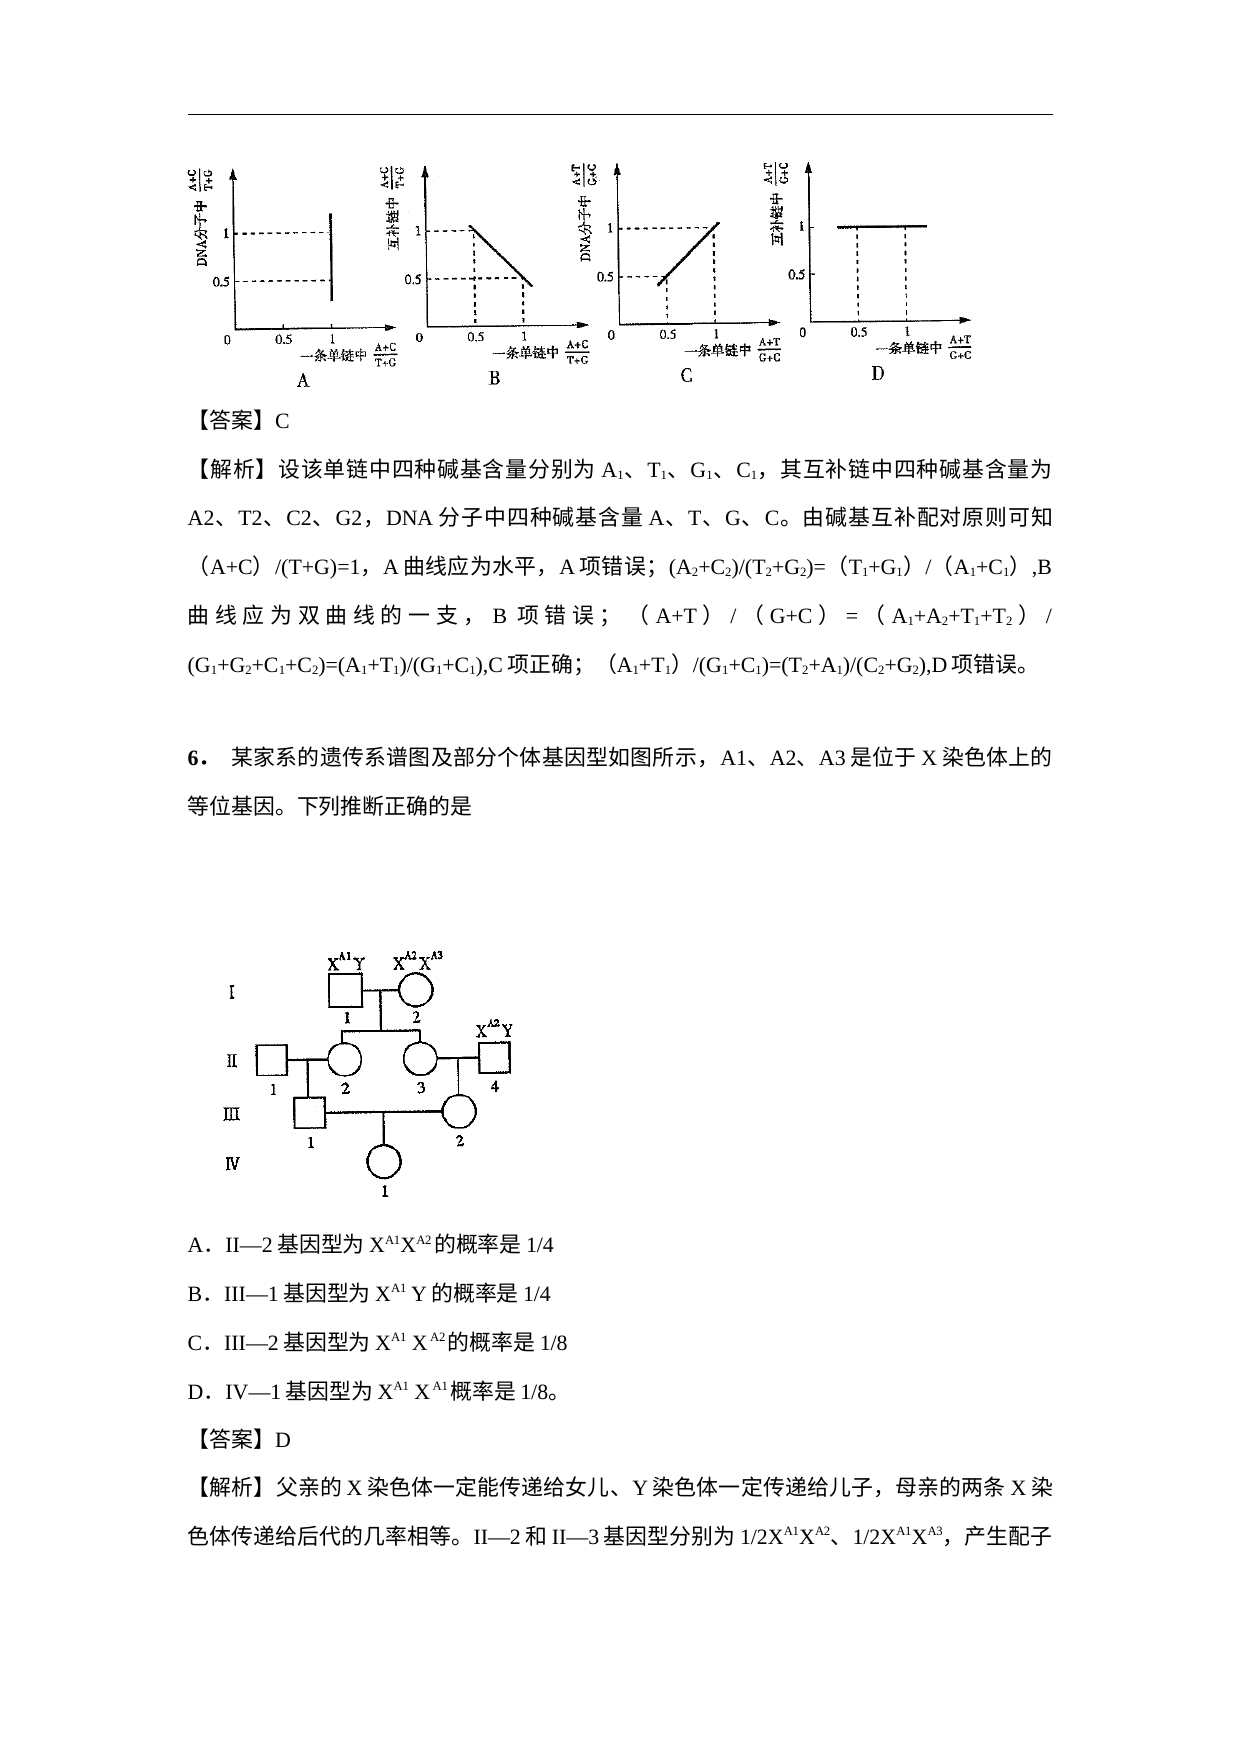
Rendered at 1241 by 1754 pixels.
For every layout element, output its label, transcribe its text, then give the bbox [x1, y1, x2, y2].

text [187, 1470, 1053, 1551]
text 【解析】设该单链中四种碱基含量分别为A1、T1、G1、C1，其互补链中四种碱基含量为A2、T2、C2、G2，DNA分子中四种碱基含量A、T、G、C。由碱基互补配对原则可知（A+C）/(T+G)=1，A曲线应为水平，A项错误；(A2+C2)/(T2+G2)=（T1+G1）/（A1+C1）,B曲线应为双曲线的一支，B项错误；（A+T）/（G+C）=（A1+A2+T1+T2）/(G1+G2+C1+C2)=(A1+T1)/(G1+C1),C项正确；（A1+T1）/(G1+C1)=(T2+A1)/(C2+G2),D项错误。 [187, 451, 1053, 679]
text 【答案】D [187, 1422, 1053, 1454]
text 【答案】C [187, 403, 1053, 435]
list 某家系的遗传系谱图及部分个体基因型如图所示，A1、A2、A3是位于X染色体上的等位基因。下列推断正确的是 A．II—2基因型为XA1XA2的概率是1/4 B．III—1基因型为XA1 Y的概率是1/4 C．III—2基因型为XA1 X A2的概率是1/8 D．IV—1基因型为XA1 X A1概率是1/8。 [187, 739, 1053, 1406]
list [187, 162, 1053, 389]
